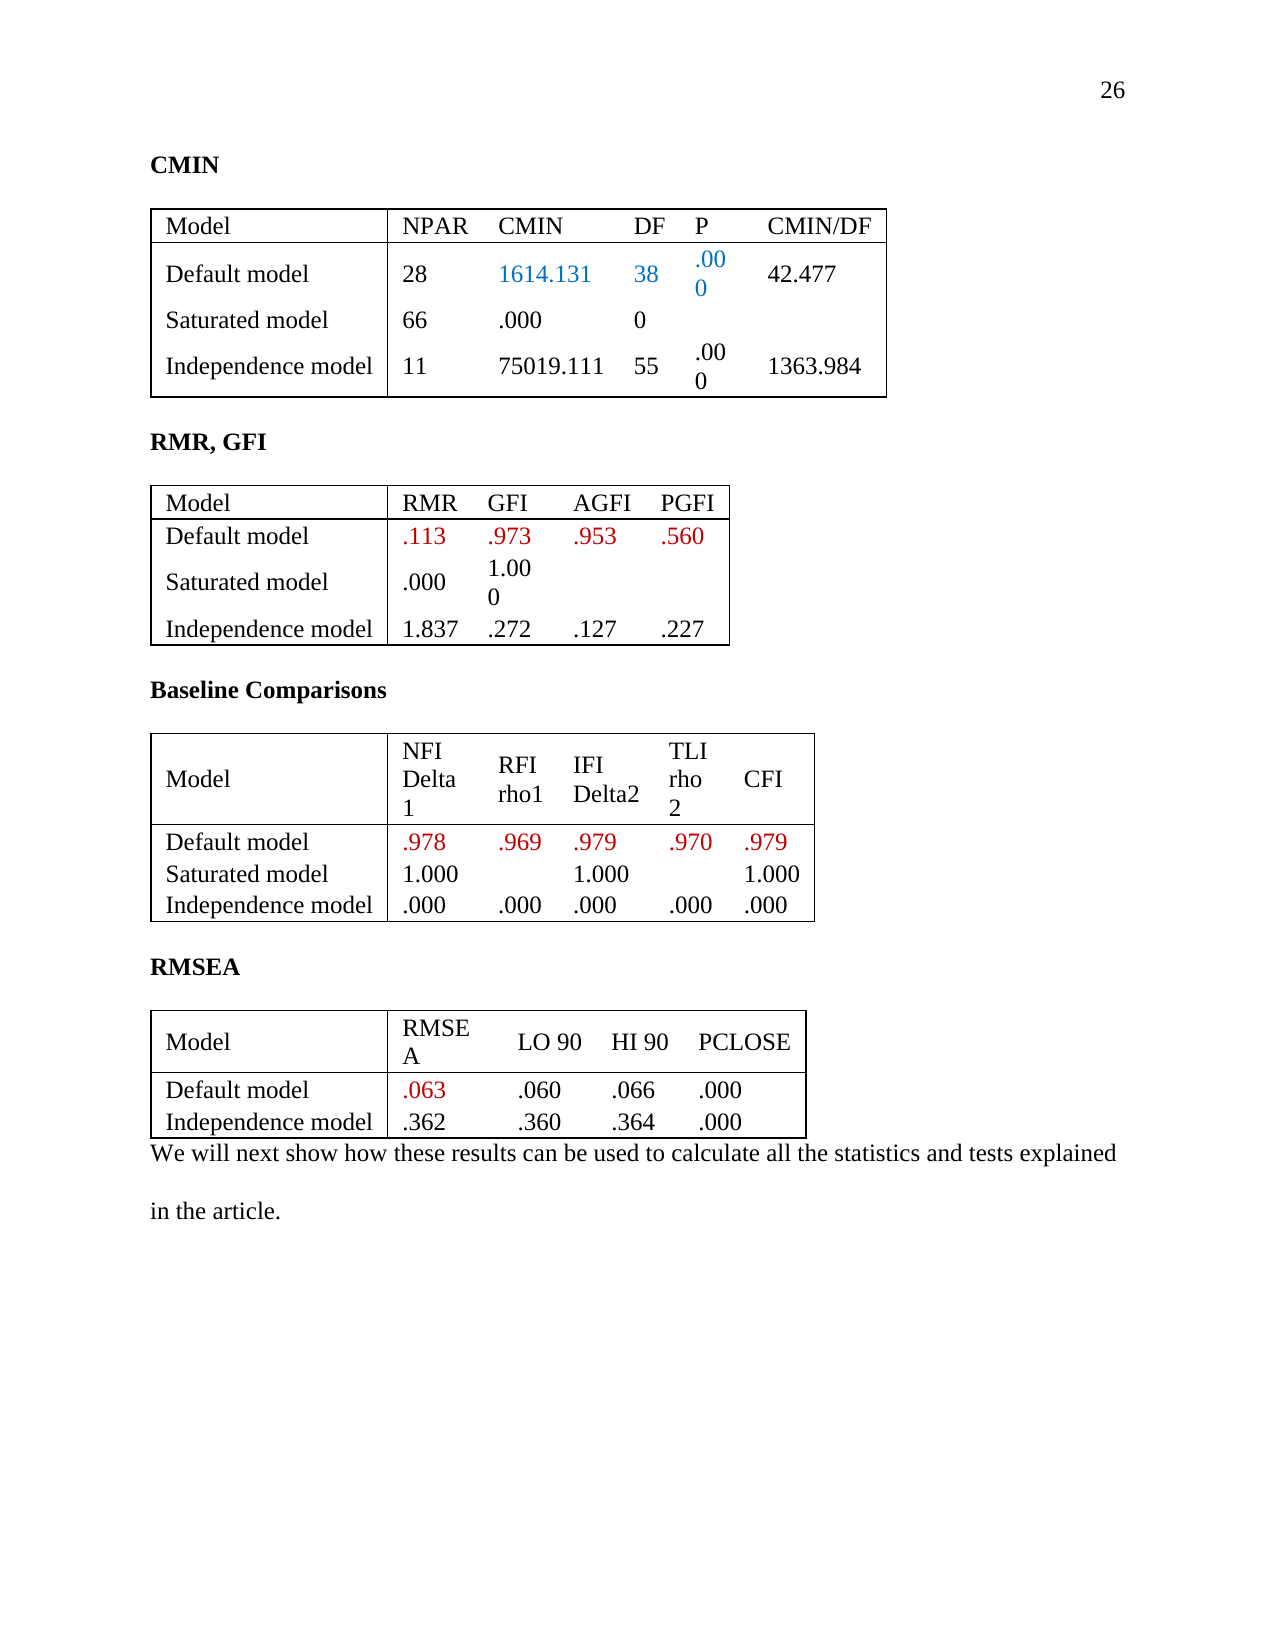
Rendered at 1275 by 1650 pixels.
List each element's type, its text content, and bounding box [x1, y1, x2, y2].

subtitle CMIN [150, 150, 1125, 179]
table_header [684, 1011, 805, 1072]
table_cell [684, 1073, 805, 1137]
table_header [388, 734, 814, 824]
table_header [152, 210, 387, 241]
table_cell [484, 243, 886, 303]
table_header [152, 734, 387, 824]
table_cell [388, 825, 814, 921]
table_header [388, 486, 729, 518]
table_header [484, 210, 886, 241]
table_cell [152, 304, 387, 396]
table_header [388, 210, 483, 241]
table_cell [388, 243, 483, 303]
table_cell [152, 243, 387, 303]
subtitle RMSEA [150, 952, 1125, 980]
subtitle Baseline Comparisons [150, 675, 1125, 703]
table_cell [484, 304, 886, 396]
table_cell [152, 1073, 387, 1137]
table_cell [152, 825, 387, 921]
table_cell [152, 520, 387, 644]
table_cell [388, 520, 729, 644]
text We will next show how these results can be used to calculate all the statistics and tests explained in the article. [150, 1138, 1125, 1225]
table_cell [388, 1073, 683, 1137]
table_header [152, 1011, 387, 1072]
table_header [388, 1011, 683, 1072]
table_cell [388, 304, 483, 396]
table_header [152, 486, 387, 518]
subtitle RMR, GFI [150, 427, 1125, 456]
